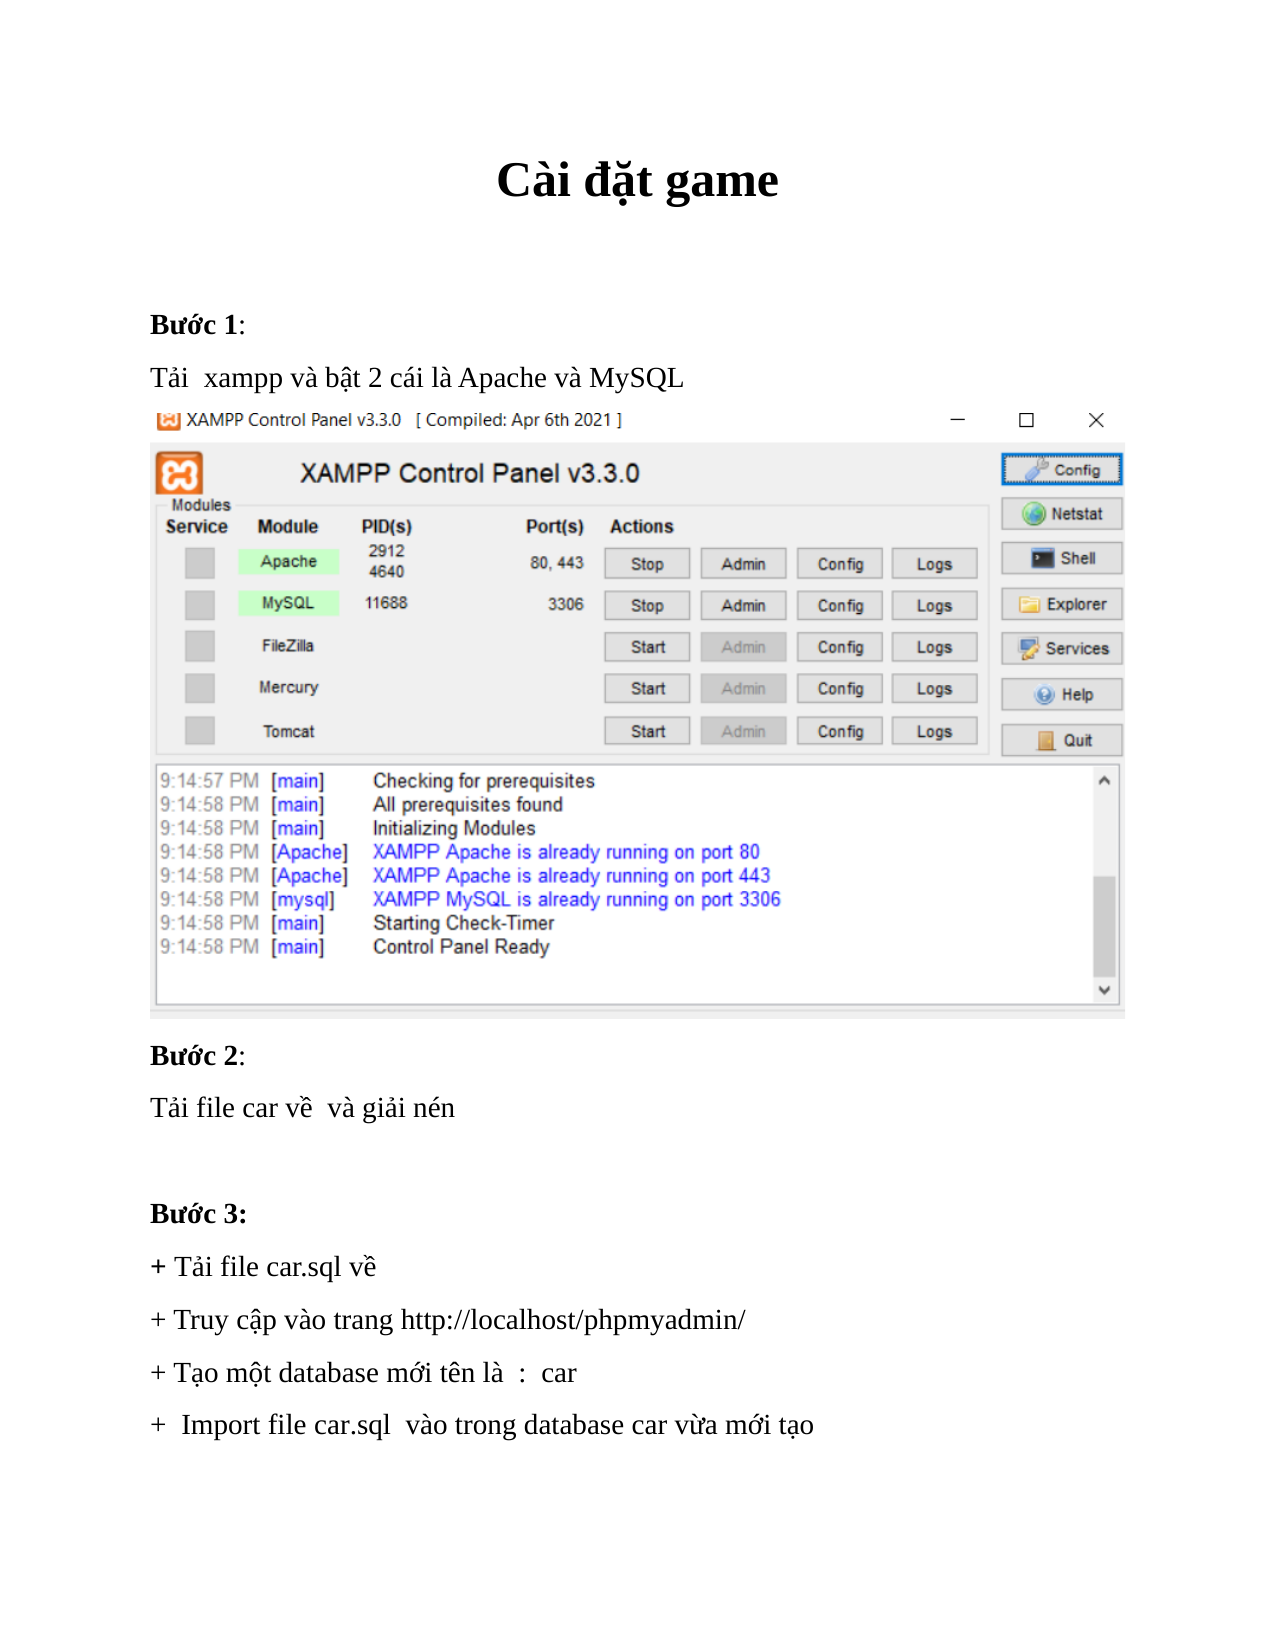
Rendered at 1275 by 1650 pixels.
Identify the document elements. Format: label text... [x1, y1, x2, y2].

text Bước 3: [150, 1196, 1125, 1230]
text Bước 1: [150, 307, 1125, 341]
text Bước 2: [150, 1038, 1125, 1071]
text + Tải file car.sql về [150, 1249, 1125, 1283]
picture [150, 413, 1125, 1019]
text Cài đặt game [150, 150, 1125, 207]
text Tải file car về và giải nén [150, 1091, 1125, 1124]
text + Truy cập vào trang http://localhost/phpmyadmin/ [150, 1302, 1125, 1335]
text + Tạo một database mới tên là : car [150, 1355, 1125, 1388]
text Tải xampp và bật 2 cái là Apache và MySQL [150, 360, 1125, 394]
text + Import file car.sql vào trong database car vừa mới tạo [150, 1407, 1125, 1441]
